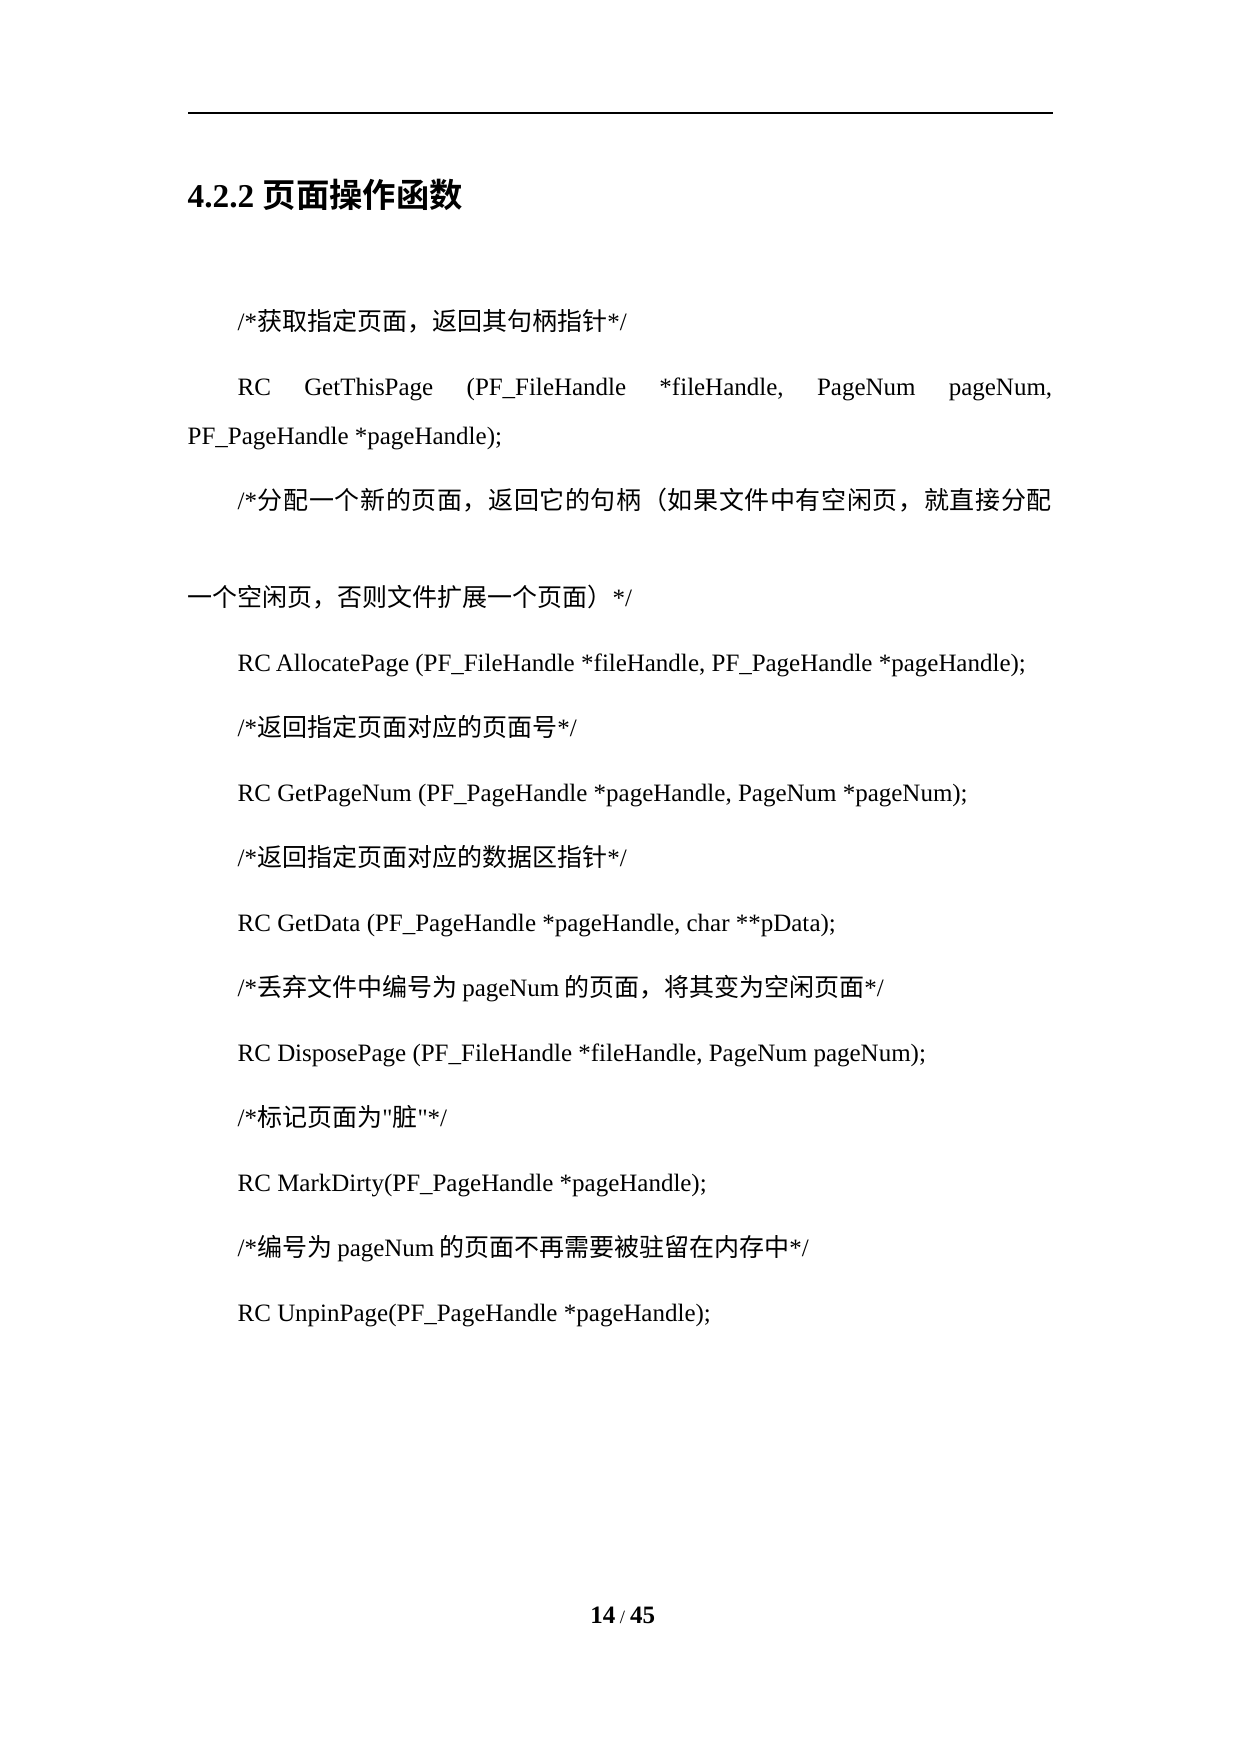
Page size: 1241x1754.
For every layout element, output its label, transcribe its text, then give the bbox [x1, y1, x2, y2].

text /*获取指定页面，返回其句柄指针*/ [187, 287, 1053, 352]
text /*编号为pageNum的页面不再需要被驻留在内存中*/ [187, 1213, 1053, 1278]
text /*标记页面为"脏"*/ [187, 1083, 1053, 1148]
subtitle 页面操作函数 [187, 160, 1053, 225]
text RC GetThisPage (PF_FileHandle *fileHandle, PageNum pageNum, PF_PageHandle *pageHandle); [187, 370, 1053, 452]
text /*分配一个新的页面，返回它的句柄（如果文件中有空闲页，就直接分配一个空闲页，否则文件扩展一个页面）*/ [187, 466, 1053, 628]
text /*返回指定页面对应的数据区指针*/ [187, 823, 1053, 888]
text RC GetData (PF_PageHandle *pageHandle, char **pData); [187, 907, 1053, 939]
text RC DisposePage (PF_FileHandle *fileHandle, PageNum pageNum); [187, 1037, 1053, 1069]
text /*丢弃文件中编号为pageNum的页面，将其变为空闲页面*/ [187, 953, 1053, 1018]
text RC MarkDirty(PF_PageHandle *pageHandle); [187, 1167, 1053, 1199]
text RC UnpinPage(PF_PageHandle *pageHandle); [187, 1297, 1053, 1329]
text /*返回指定页面对应的页面号*/ [187, 693, 1053, 758]
text RC AllocatePage (PF_FileHandle *fileHandle, PF_PageHandle *pageHandle); [187, 647, 1053, 679]
text RC GetPageNum (PF_PageHandle *pageHandle, PageNum *pageNum); [187, 777, 1053, 809]
